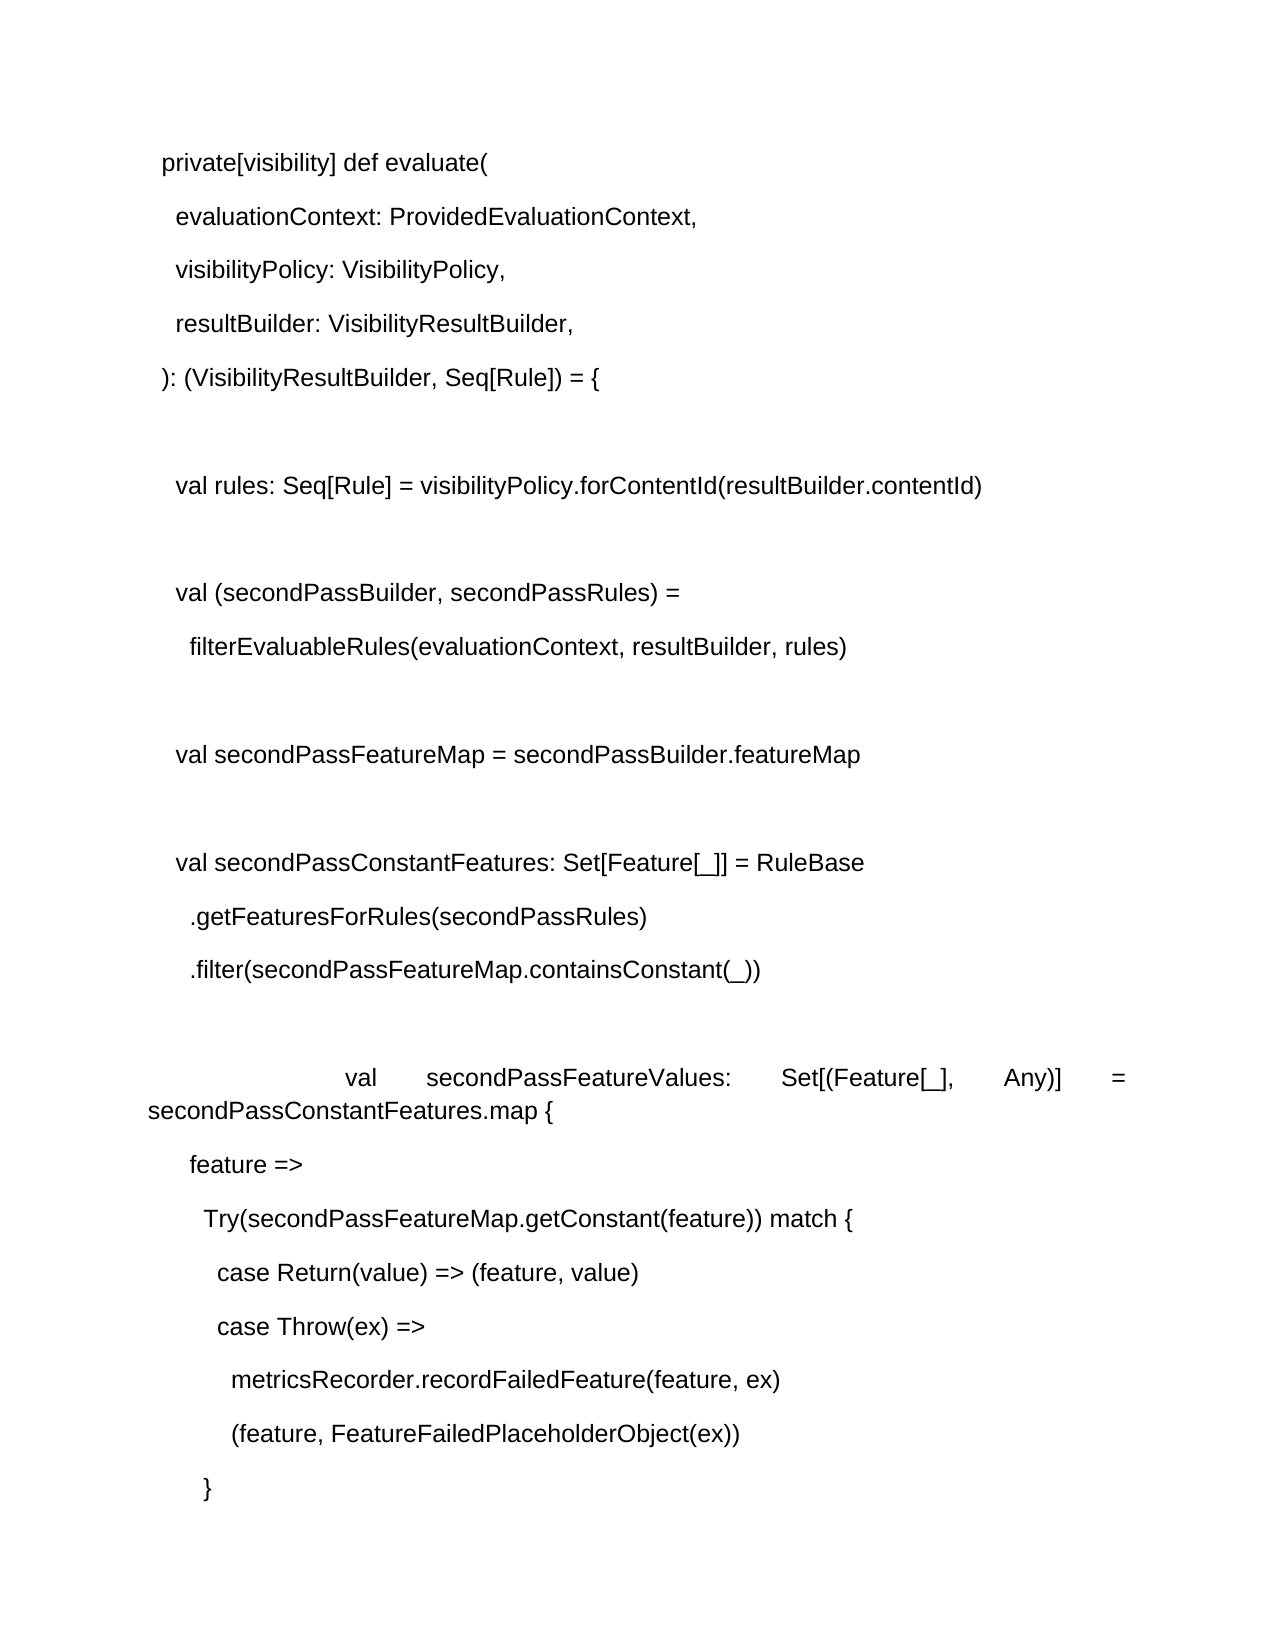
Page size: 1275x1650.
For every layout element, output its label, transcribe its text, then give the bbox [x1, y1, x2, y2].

text metricsRecorder.recordFailedFeature(feature, ex) [148, 1365, 1127, 1394]
text feature => [148, 1150, 1127, 1179]
text resultBuilder: VisibilityResultBuilder, [148, 309, 1127, 338]
text val secondPassFeatureMap = secondPassBuilder.featureMap [148, 740, 1127, 769]
text evaluationContext: ProvidedEvaluationContext, [148, 201, 1127, 230]
text .filter(secondPassFeatureMap.containsConstant(_)) [148, 955, 1127, 984]
text visibilityPolicy: VisibilityPolicy, [148, 255, 1127, 284]
text filterEvaluableRules(evaluationContext, resultBuilder, rules) [148, 632, 1127, 661]
text } [148, 1473, 1127, 1502]
text val (secondPassBuilder, secondPassRules) = [148, 578, 1127, 607]
text ): (VisibilityResultBuilder, Seq[Rule]) = { [148, 363, 1127, 392]
text Try(secondPassFeatureMap.getConstant(feature)) match { [148, 1204, 1127, 1233]
text val secondPassFeatureValues: Set[(Feature[_], Any)] = secondPassConstantFeatures.map { [148, 1063, 1127, 1125]
text (feature, FeatureFailedPlaceholderObject(ex)) [148, 1419, 1127, 1448]
text case Throw(ex) => [148, 1312, 1127, 1340]
text private[visibility] def evaluate( [148, 148, 1127, 176]
text case Return(value) => (feature, value) [148, 1258, 1127, 1286]
text val rules: Seq[Rule] = visibilityPolicy.forContentId(resultBuilder.contentId) [148, 471, 1127, 499]
text .getFeaturesForRules(secondPassRules) [148, 902, 1127, 930]
text val secondPassConstantFeatures: Set[Feature[_]] = RuleBase [148, 848, 1127, 876]
